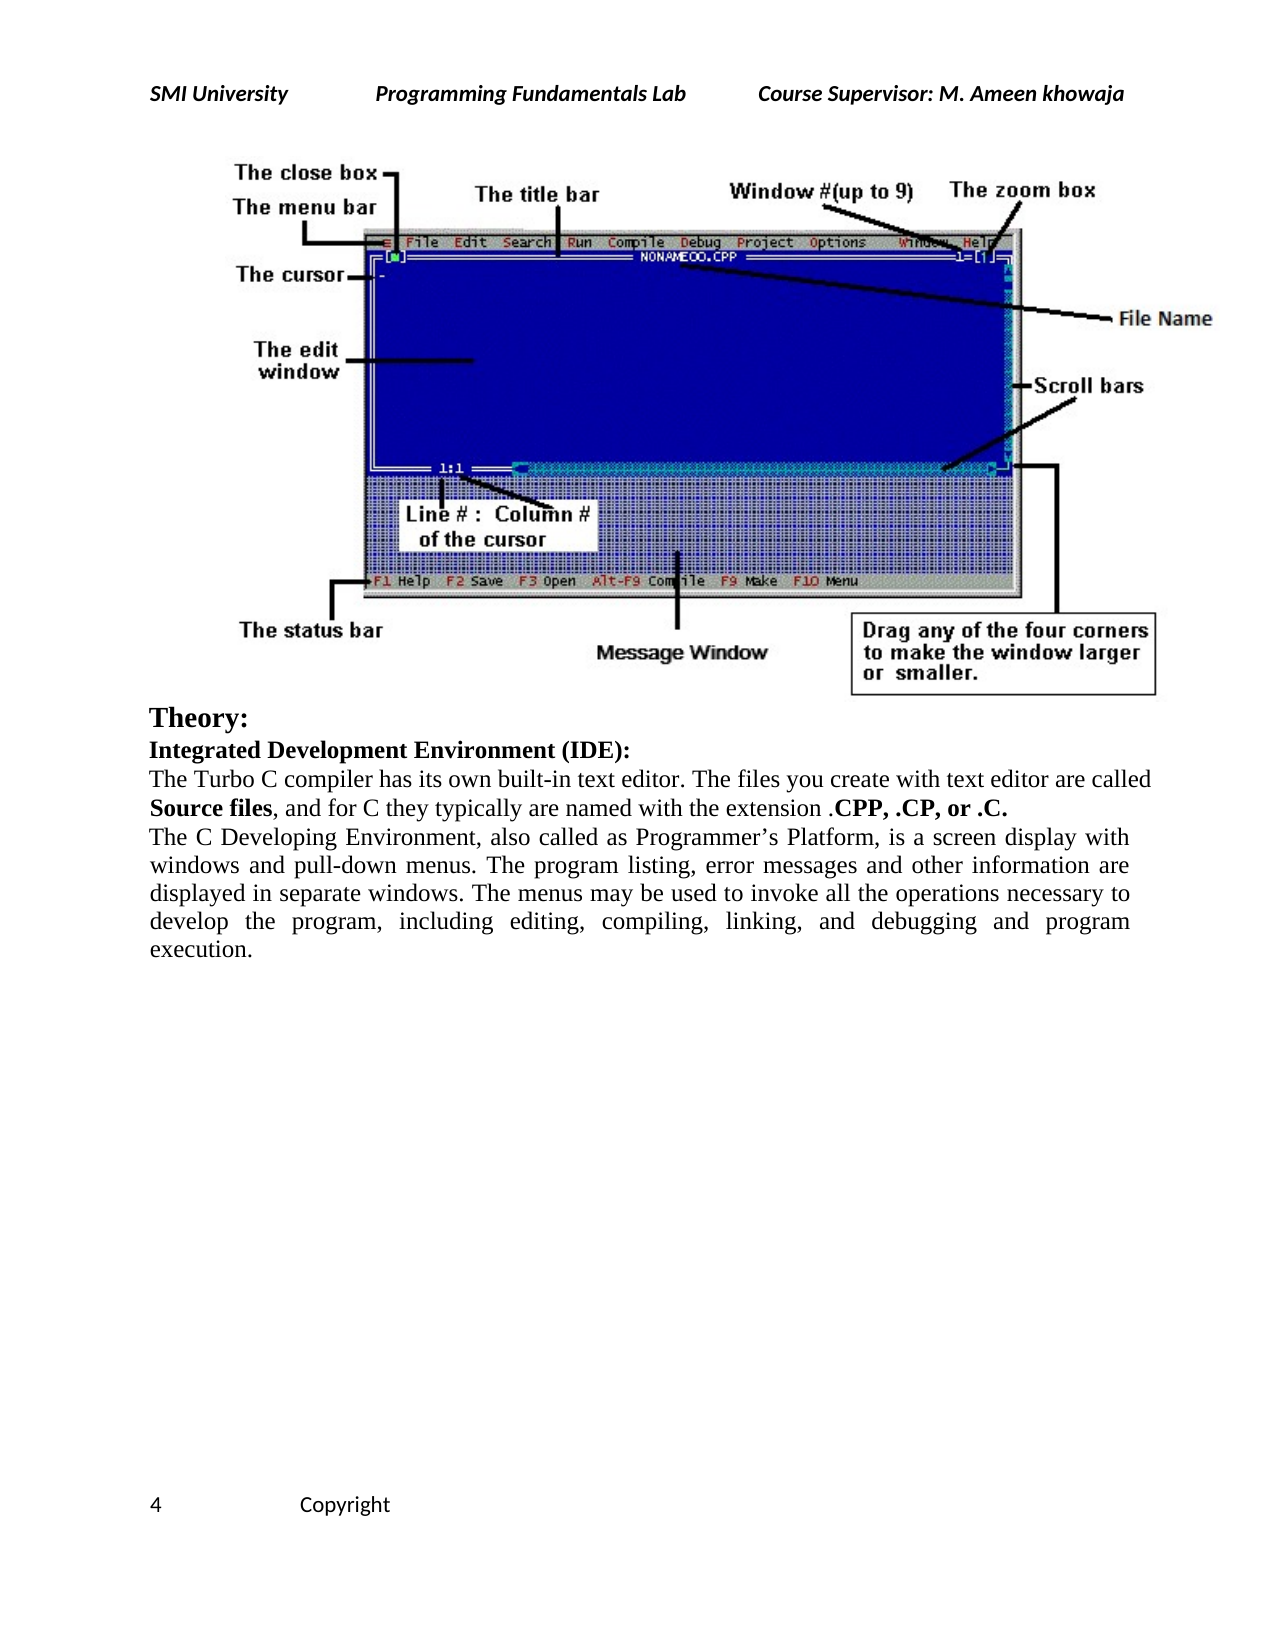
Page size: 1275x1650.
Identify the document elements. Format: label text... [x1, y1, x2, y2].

text The Turbo C compiler has its own built-in text editor. The files you create with text editor are called Source files, and for C they typically are named with the extension .CPP, .CP, or .C. [148, 764, 1153, 821]
picture [225, 156, 1220, 702]
text The C Developing Environment, also called as Programmer’s Platform, is a screen display with windows and pull-down menus. The program listing, error messages and other information are displayed in separate windows. The menus may be used to invoke all the operations necessary to develop the program, including editing, compiling, linking, and debugging and program execution. [148, 823, 1131, 962]
text Integrated Development Environment (IDE): [148, 735, 1220, 764]
subtitle Theory: [148, 701, 1222, 734]
